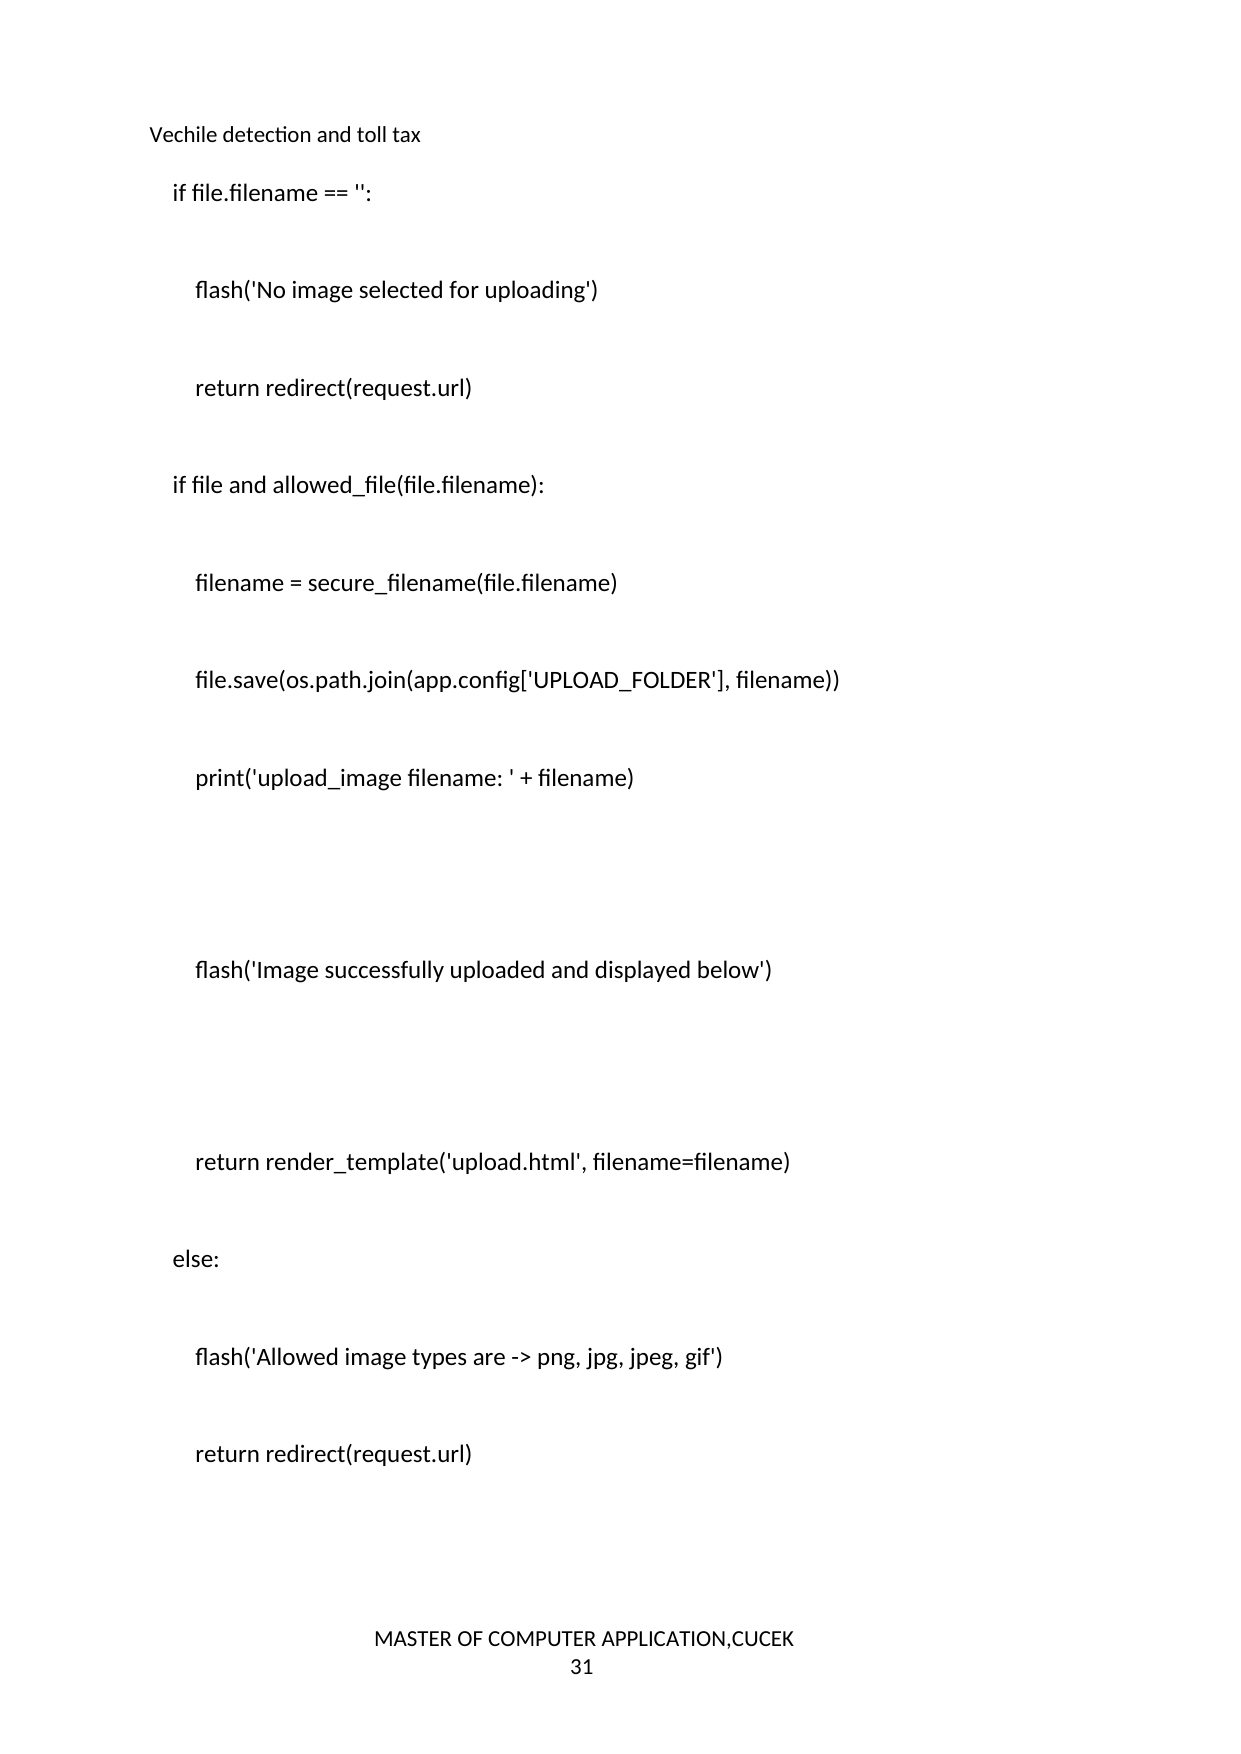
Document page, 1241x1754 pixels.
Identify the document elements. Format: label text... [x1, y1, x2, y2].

text return redirect(request.url) [150, 1438, 1090, 1469]
text else: [150, 1243, 1090, 1274]
text if file and allowed_file(file.filename): [150, 469, 1090, 500]
text filename = secure_filename(file.filename) [150, 567, 1090, 597]
text if file.filename == '': [150, 177, 1090, 207]
text return redirect(request.url) [150, 372, 1090, 402]
text flash('Allowed image types are -> png, jpg, jpeg, gif') [150, 1341, 1090, 1372]
text flash('Image successfully uploaded and displayed below') [150, 954, 1090, 984]
text return render_template('upload.html', filename=filename) [150, 1146, 1090, 1177]
text print('upload_image filename: ' + filename) [150, 762, 1090, 792]
text flash('No image selected for uploading') [150, 274, 1090, 305]
text file.save(os.path.join(app.config['UPLOAD_FOLDER'], filename)) [150, 664, 1090, 695]
